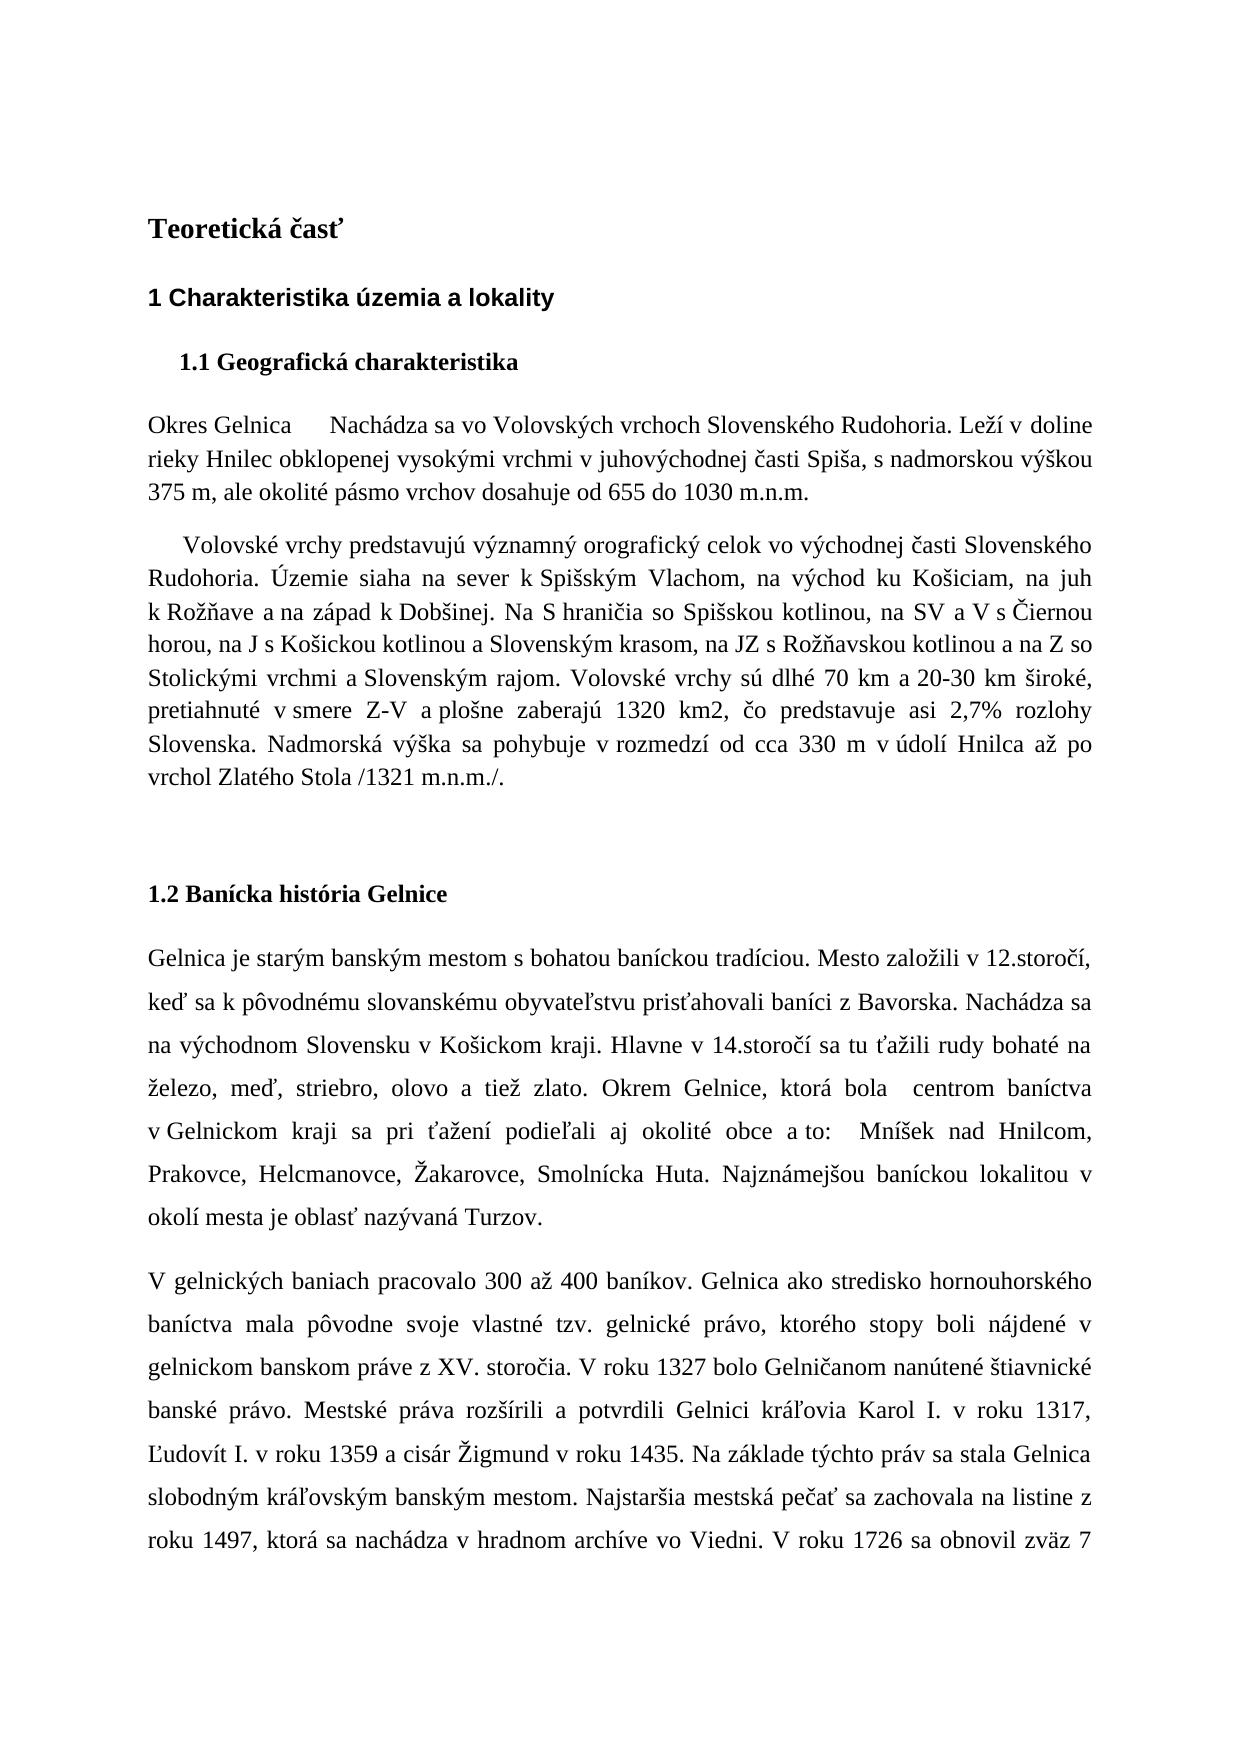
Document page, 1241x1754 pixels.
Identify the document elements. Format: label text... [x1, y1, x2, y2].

text 1.2 Banícka história Gelnice [148, 879, 1093, 908]
text 1.1 Geografická charakteristika [148, 347, 1093, 375]
text Teoretická časť [148, 212, 1093, 245]
text Volovské vrchy predstavujú významný orografický celok vo východnej časti Slovenského Rudohoria. Územie siaha na sever k Spišským Vlachom, na východ ku Košiciam, na juh k Rožňave a na západ k Dobšinej. Na S hraničia so Spišskou kotlinou, na SV a V s Čiernou horou, na J s Košickou kotlinou a Slovenským krasom, na JZ s Rožňavskou kotlinou a na Z so Stolickými vrchmi a Slovenským rajom. Volovské vrchy sú dlhé a 20- široké, pretiahnuté v smere Z-V a plošne zaberajú 1320 km2, čo predstavuje asi 2,7% rozlohy Slovenska. Nadmorská výška sa pohybuje v rozmedzí od cca v údolí Hnilca až po vrchol Zlatého Stola /1321 m.n.m./. [148, 531, 1093, 790]
text Gelnica je starým banským mestom s bohatou baníckou tradíciou. Mesto založili v 12.storočí, keď sa k pôvodnému slovanskému obyvateľstvu prisťahovali baníci z Bavorska. Nachádza sa na východnom Slovensku v Košickom kraji. Hlavne v 14.storočí sa tu ťažili rudy bohaté na železo, meď, striebro, olovo a tiež zlato. Okrem Gelnice, ktorá bola centrom baníctva v Gelnickom kraji sa pri ťažení podieľali aj okolité obce a to: Mníšek nad Hnilcom, Prakovce, Helcmanovce, Žakarovce, Smolnícka Huta. Najznámejšou baníckou lokalitou v okolí mesta je oblasť nazývaná Turzov. [148, 943, 1093, 1231]
text 1 Charakteristika územia a lokality [148, 283, 1093, 311]
text Okres Gelnica Nachádza sa vo Volovských vrchoch Slovenského Rudohoria. Leží v doline rieky Hnilec obklopenej vysokými vrchmi v juhovýchodnej časti Spiša, s nadmorskou výškou , ale okolité pásmo vrchov dosahuje od 655 do .n.m. [148, 411, 1093, 505]
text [148, 1266, 1093, 1554]
